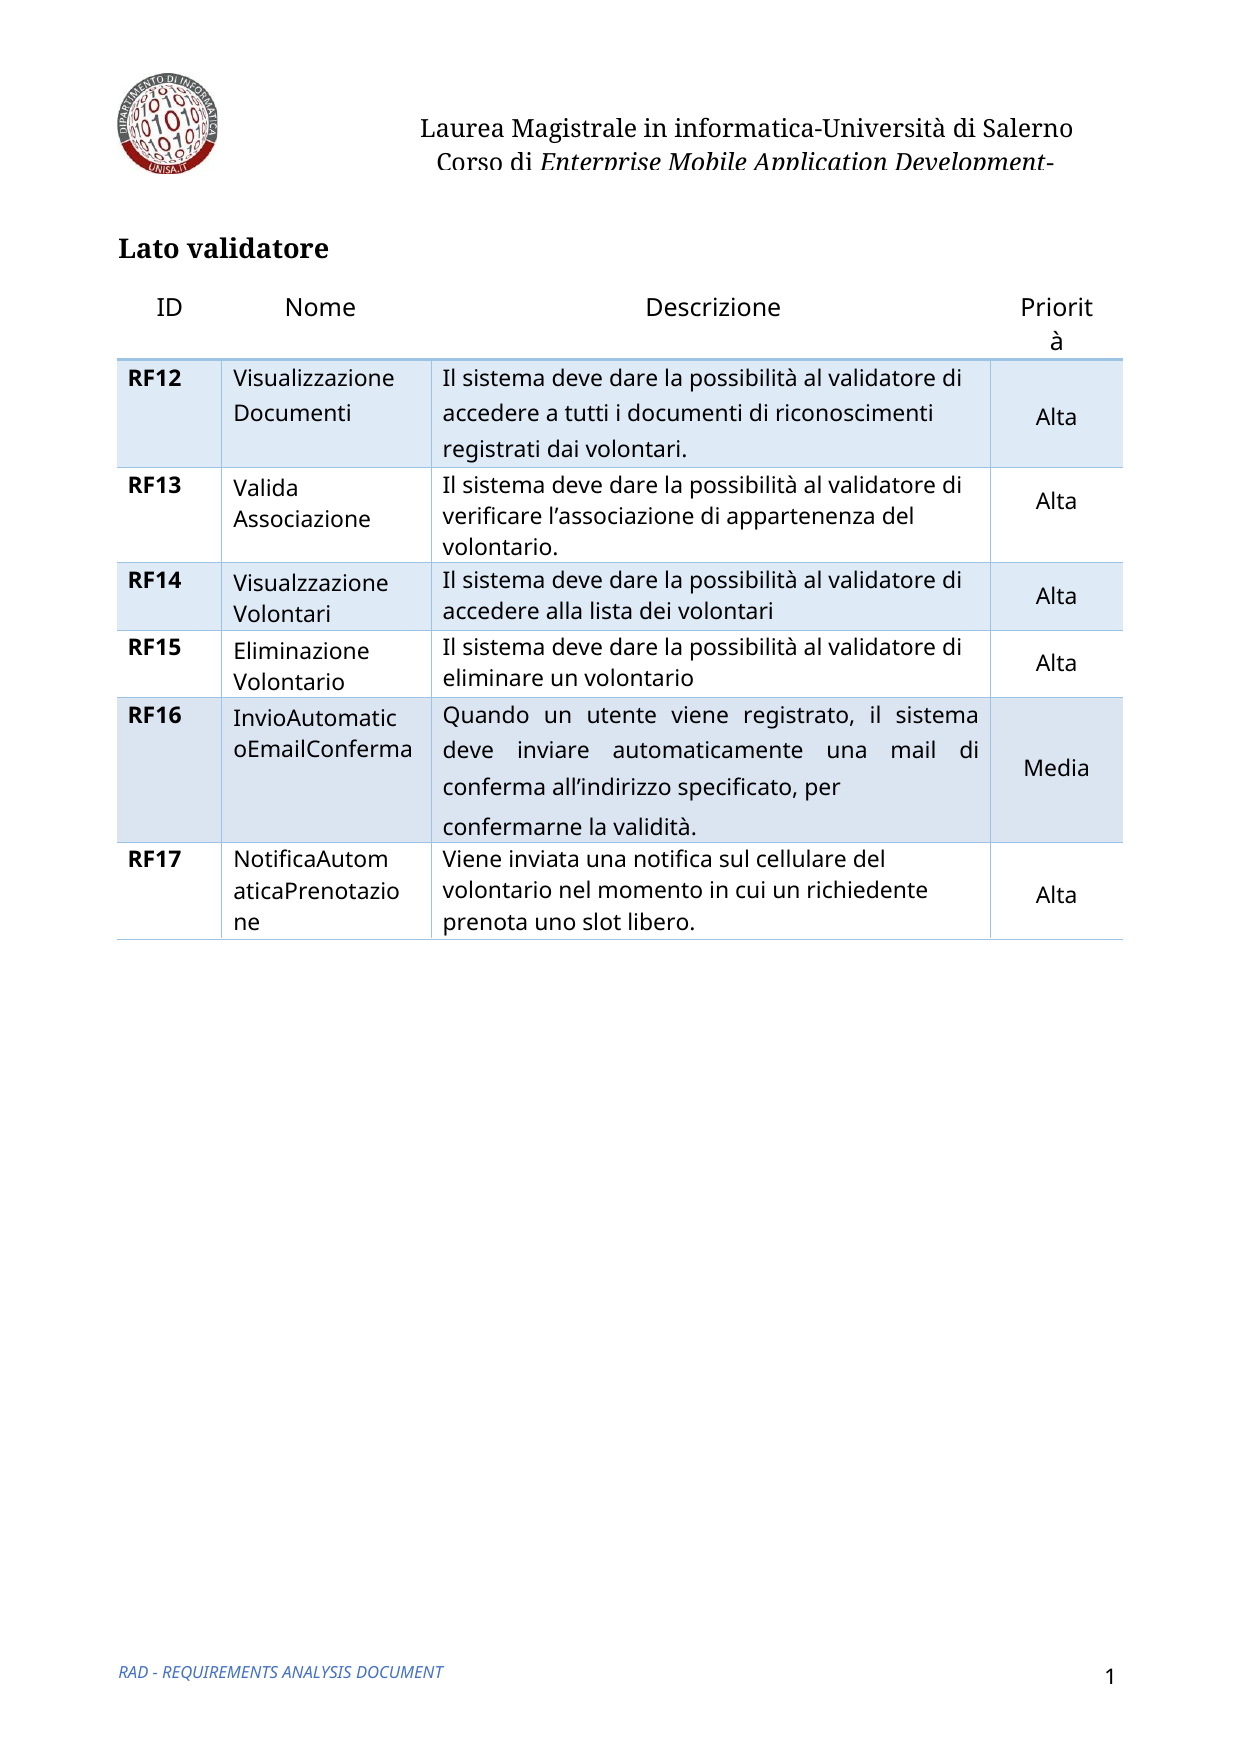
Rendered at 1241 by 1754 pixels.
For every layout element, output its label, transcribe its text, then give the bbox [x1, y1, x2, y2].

table_header Priorità [990, 290, 1123, 358]
table_cell RF12 [117, 361, 221, 467]
table_cell NotificaAutom aticaPrenotazio ne [222, 843, 431, 938]
table_cell RF14 [117, 563, 221, 630]
table_cell RF17 [117, 843, 221, 938]
table_cell Alta [991, 563, 1123, 630]
table_header ID [117, 290, 222, 358]
table_cell InvioAutomatic oEmailConferma [222, 698, 431, 842]
table_header Descrizione [431, 290, 990, 358]
table_cell Eliminazione Volontario [222, 631, 431, 697]
table_cell Alta [991, 631, 1123, 697]
table_cell Visualizzazione Documenti [222, 361, 431, 467]
table_cell Il sistema deve dare la possibilità al validatore di accedere a tutti i documenti di riconoscimenti registrati dai volontari. [432, 361, 990, 467]
table_cell Quando un utente viene registrato, il sistema deve inviare automaticamente una mail di conferma all’indirizzo specificato, per confermarne la validità. [432, 698, 990, 842]
table_cell RF16 [117, 698, 221, 842]
picture [117, 73, 218, 174]
table_cell RF13 [117, 468, 221, 562]
table_cell Viene inviata una notifica sul cellulare del volontario nel momento in cui un richiedente prenota uno slot libero. [432, 843, 990, 938]
table_cell Il sistema deve dare la possibilità al validatore di eliminare un volontario [432, 631, 990, 697]
table_cell Il sistema deve dare la possibilità al validatore di accedere alla lista dei volontari [432, 563, 990, 630]
table_header Nome [222, 290, 431, 358]
table_cell RF15 [117, 631, 221, 697]
table_cell Alta [991, 843, 1123, 938]
table_cell Alta [991, 361, 1123, 467]
table_cell Alta [991, 468, 1123, 562]
table_cell Il sistema deve dare la possibilità al validatore di verificare l’associazione di appartenenza del volontario. [432, 468, 990, 562]
table_cell Visualzzazione Volontari [222, 563, 431, 630]
table_cell Valida Associazione [222, 468, 431, 562]
text Lato validatore [118, 229, 1219, 266]
table_cell Media [991, 698, 1123, 842]
